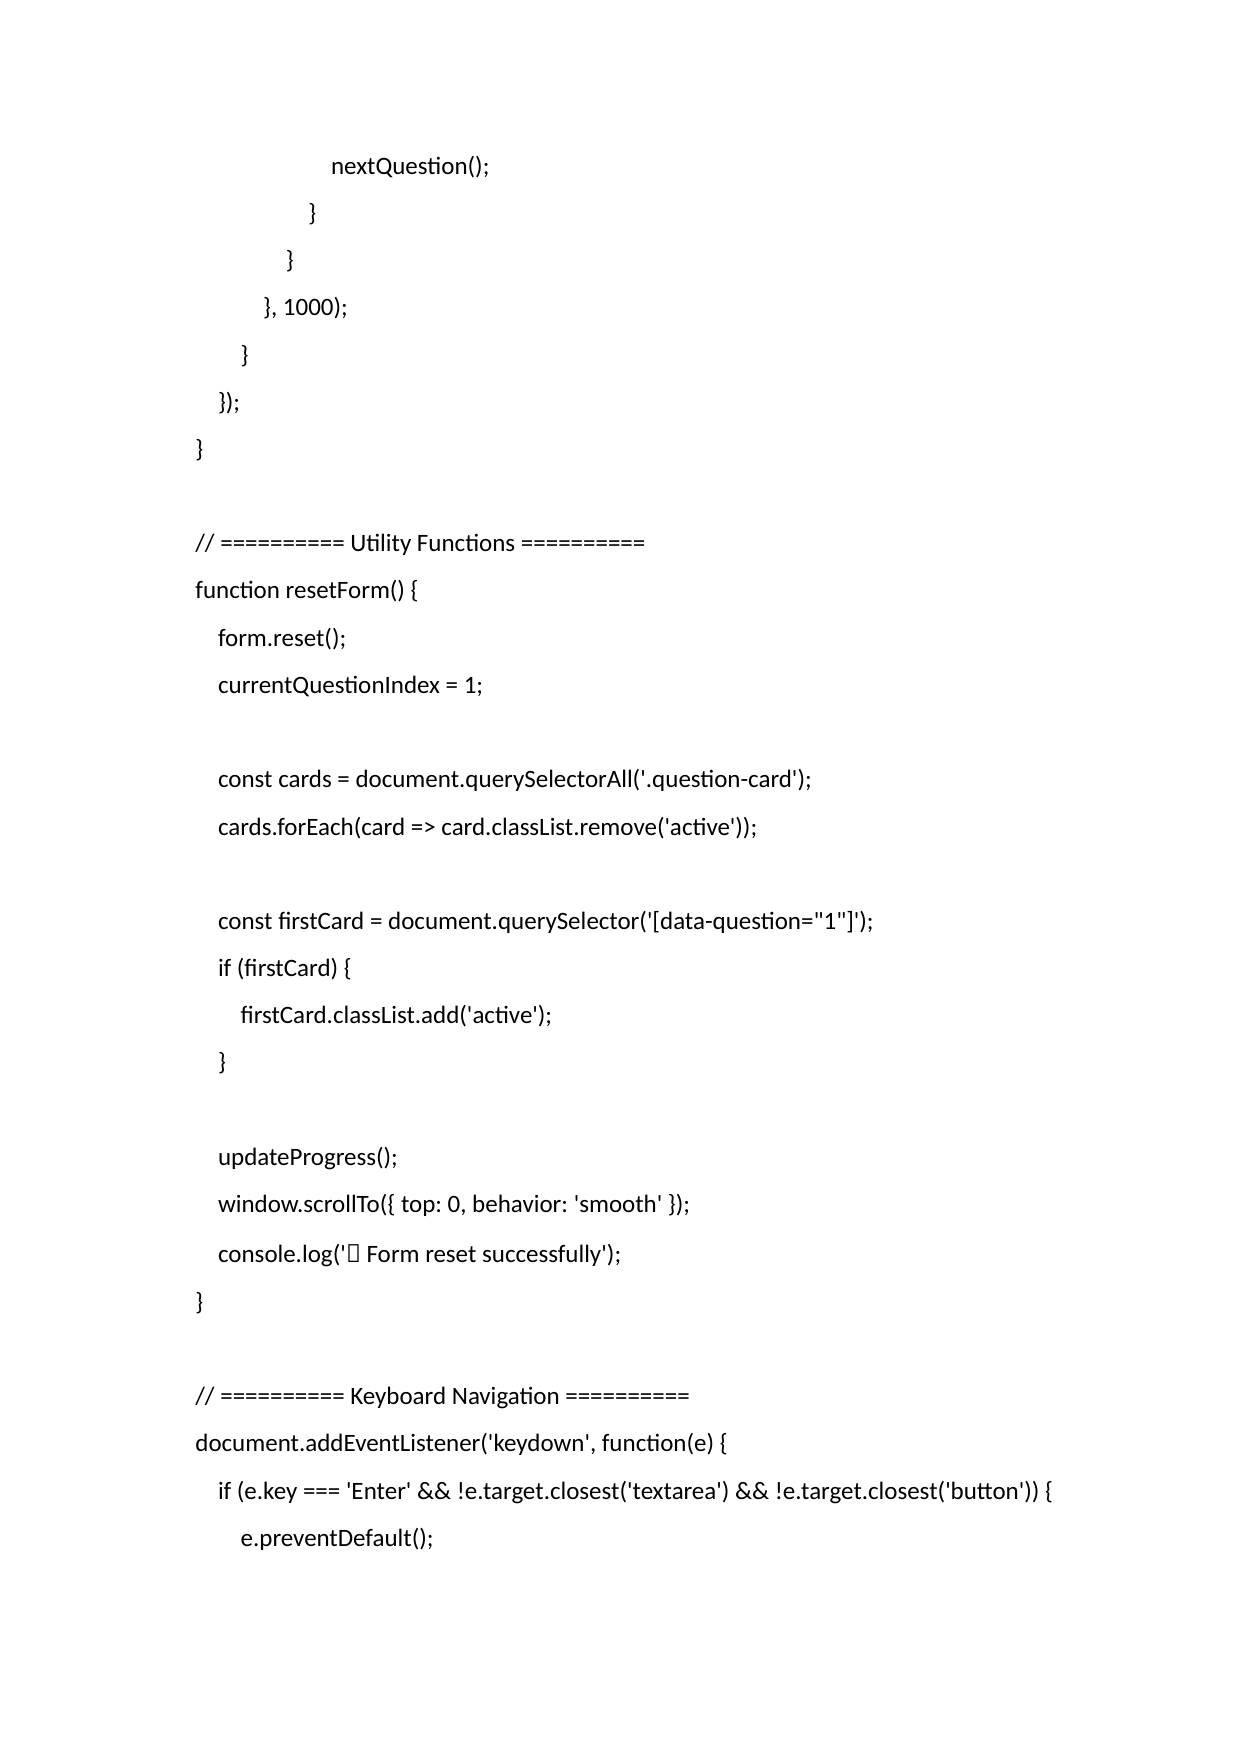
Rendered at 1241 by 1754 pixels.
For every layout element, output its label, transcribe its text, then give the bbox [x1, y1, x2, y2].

text } [150, 244, 1090, 275]
text }, 1000); [150, 292, 1090, 322]
text form.reset(); [150, 622, 1090, 652]
text } [150, 1047, 1090, 1077]
text // ========== Utility Functions ========== [150, 527, 1090, 558]
text } [150, 1286, 1090, 1317]
text function resetForm() { [150, 575, 1090, 605]
text } [150, 339, 1090, 369]
text cards.forEach(card => card.classList.remove('active')); [150, 811, 1090, 841]
text if (e.key === 'Enter' && !e.target.closest('textarea') && !e.target.closest('button')) { [150, 1475, 1090, 1505]
text e.preventDefault(); [150, 1522, 1090, 1552]
text const firstCard = document.querySelector('[data-question="1"]'); [150, 905, 1090, 936]
text updateProgress(); [150, 1141, 1090, 1171]
text if (firstCard) { [150, 952, 1090, 983]
text } [150, 197, 1090, 228]
text firstCard.classList.add('active'); [150, 999, 1090, 1030]
text console.log('🔄 Form reset successfully'); [150, 1235, 1090, 1269]
text // ========== Keyboard Navigation ========== [150, 1380, 1090, 1411]
text currentQuestionIndex = 1; [150, 669, 1090, 699]
text const cards = document.querySelectorAll('.question-card'); [150, 763, 1090, 794]
text } [150, 433, 1090, 464]
text window.scrollTo({ top: 0, behavior: 'smooth' }); [150, 1188, 1090, 1219]
text nextQuestion(); [150, 150, 1090, 181]
text }); [150, 386, 1090, 416]
text document.addEventListener('keydown', function(e) { [150, 1428, 1090, 1458]
